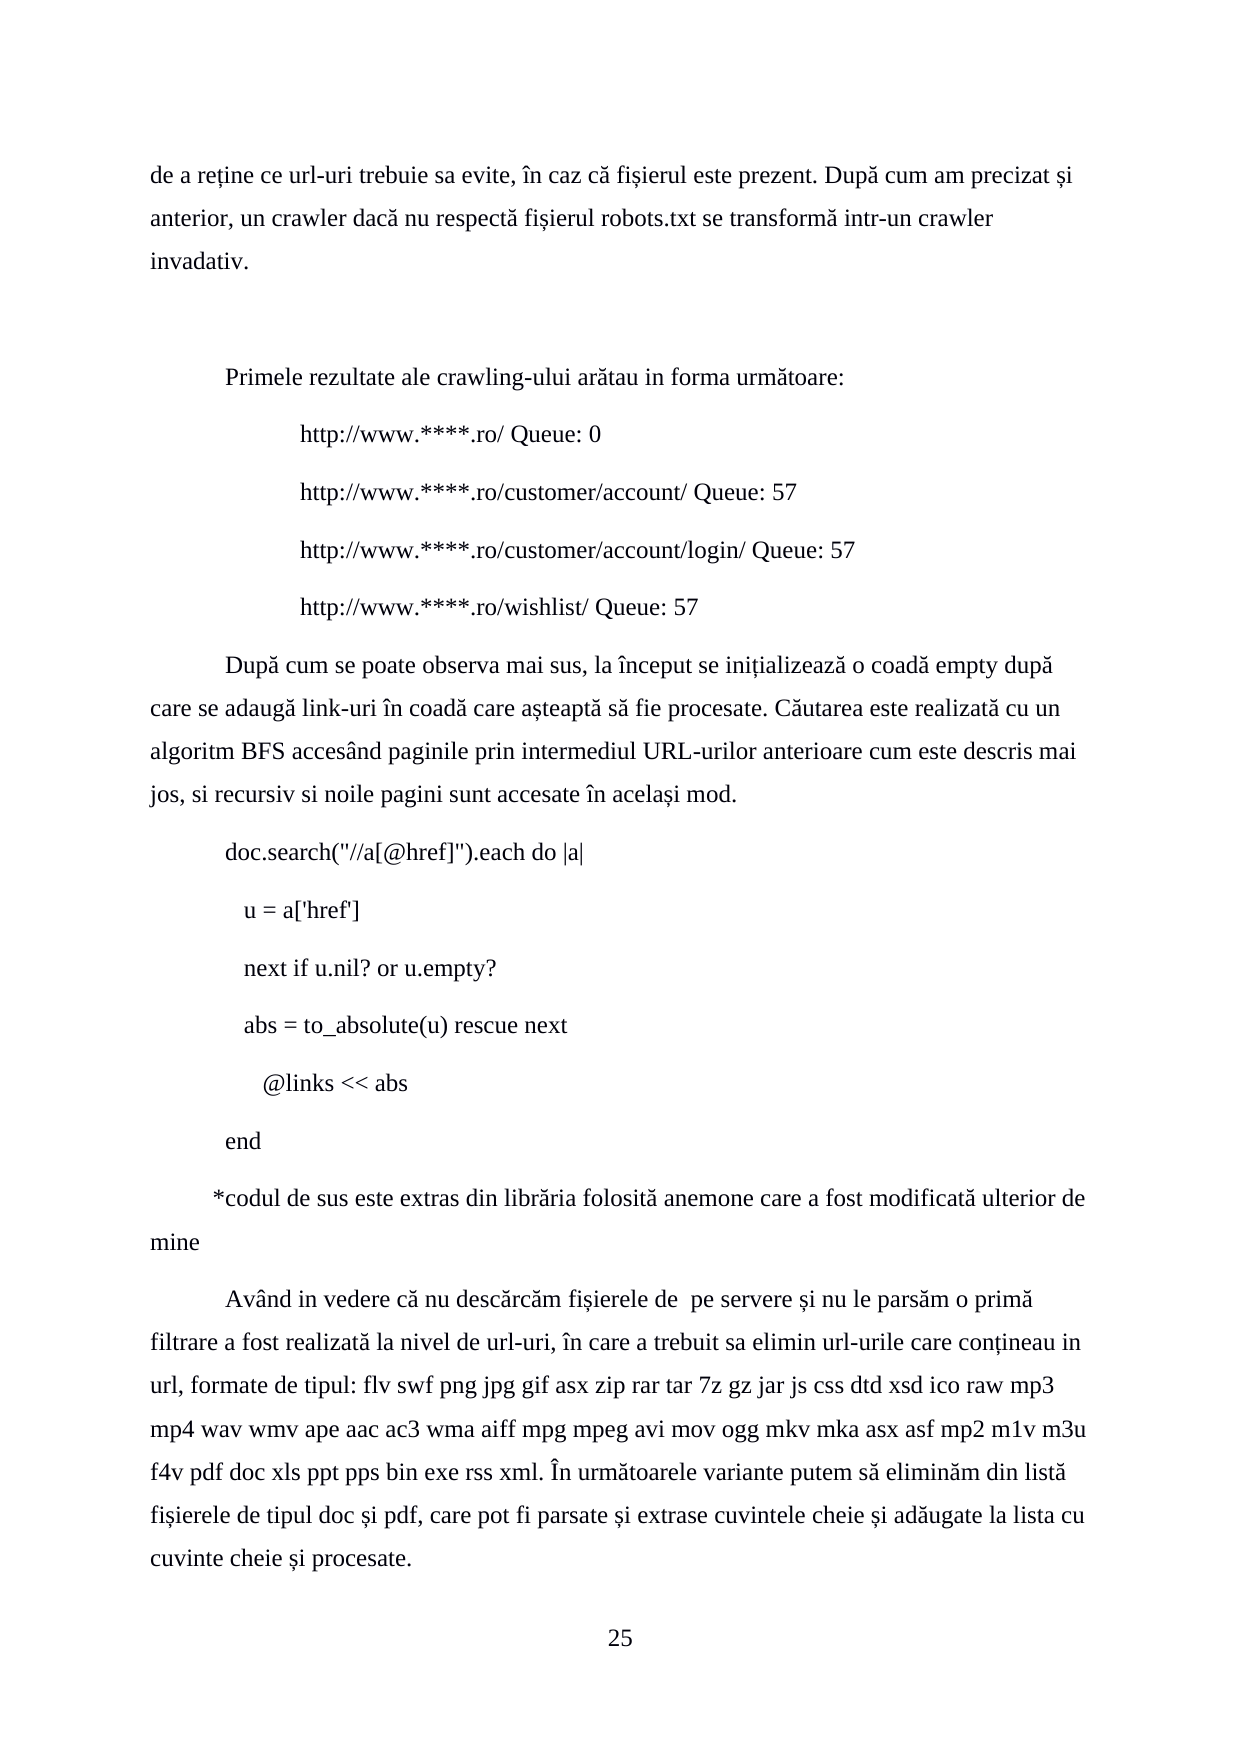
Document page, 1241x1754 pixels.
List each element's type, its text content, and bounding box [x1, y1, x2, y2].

text @links << abs [225, 1068, 1090, 1097]
text abs = to_absolute(u) rescue next [225, 1010, 1090, 1039]
text Având in vedere că nu descărcăm fișierele de pe servere și nu le parsăm o primă filtrare a fost realizată la nivel de url-uri, în care a trebuit sa elimin url-urile care conțineau in url, formate de tipul: flv swf png jpg gif asx zip rar tar 7z gz jar js css dtd xsd ico raw mp3 mp4 wav wmv ape aac ac3 wma aiff mpg mpeg avi mov ogg mkv mka asx asf mp2 m1v m3u f4v pdf doc xls ppt pps bin exe rss xml. În următoarele variante putem să eliminăm din listă fișierele de tipul doc și pdf, care pot fi parsate și extrase cuvintele cheie și adăugate la lista cu cuvinte cheie și procesate. [150, 1284, 1090, 1572]
text După cum se poate observa mai sus, la început se inițializează o coadă empty după care se adaugă link-uri în coadă care așteaptă să fie procesate. Căutarea este realizată cu un algoritm BFS accesând paginile prin intermediul URL-urilor anterioare cum este descris mai jos, si recursiv si noile pagini sunt accesate în același mod. [150, 650, 1090, 808]
text u = a['href'] [225, 895, 1090, 924]
text http://www.****.ro/wishlist/ Queue: 57 [300, 592, 1090, 621]
text *codul de sus este extras din librăria folosită anemone care a fost modificată ulterior de mine [150, 1183, 1090, 1255]
text end [225, 1126, 1090, 1154]
text Primele rezultate ale crawling-ului arătau in forma următoare: [150, 362, 1090, 390]
text http://www.****.ro/ Queue: 0 [300, 419, 1090, 448]
text doc.search("//a[@href]").each do |a| [225, 837, 1090, 866]
text next if u.nil? or u.empty? [225, 953, 1090, 981]
text http://www.****.ro/customer/account/login/ Queue: 57 [300, 535, 1090, 563]
text http://www.****.ro/customer/account/ Queue: 57 [300, 477, 1090, 506]
